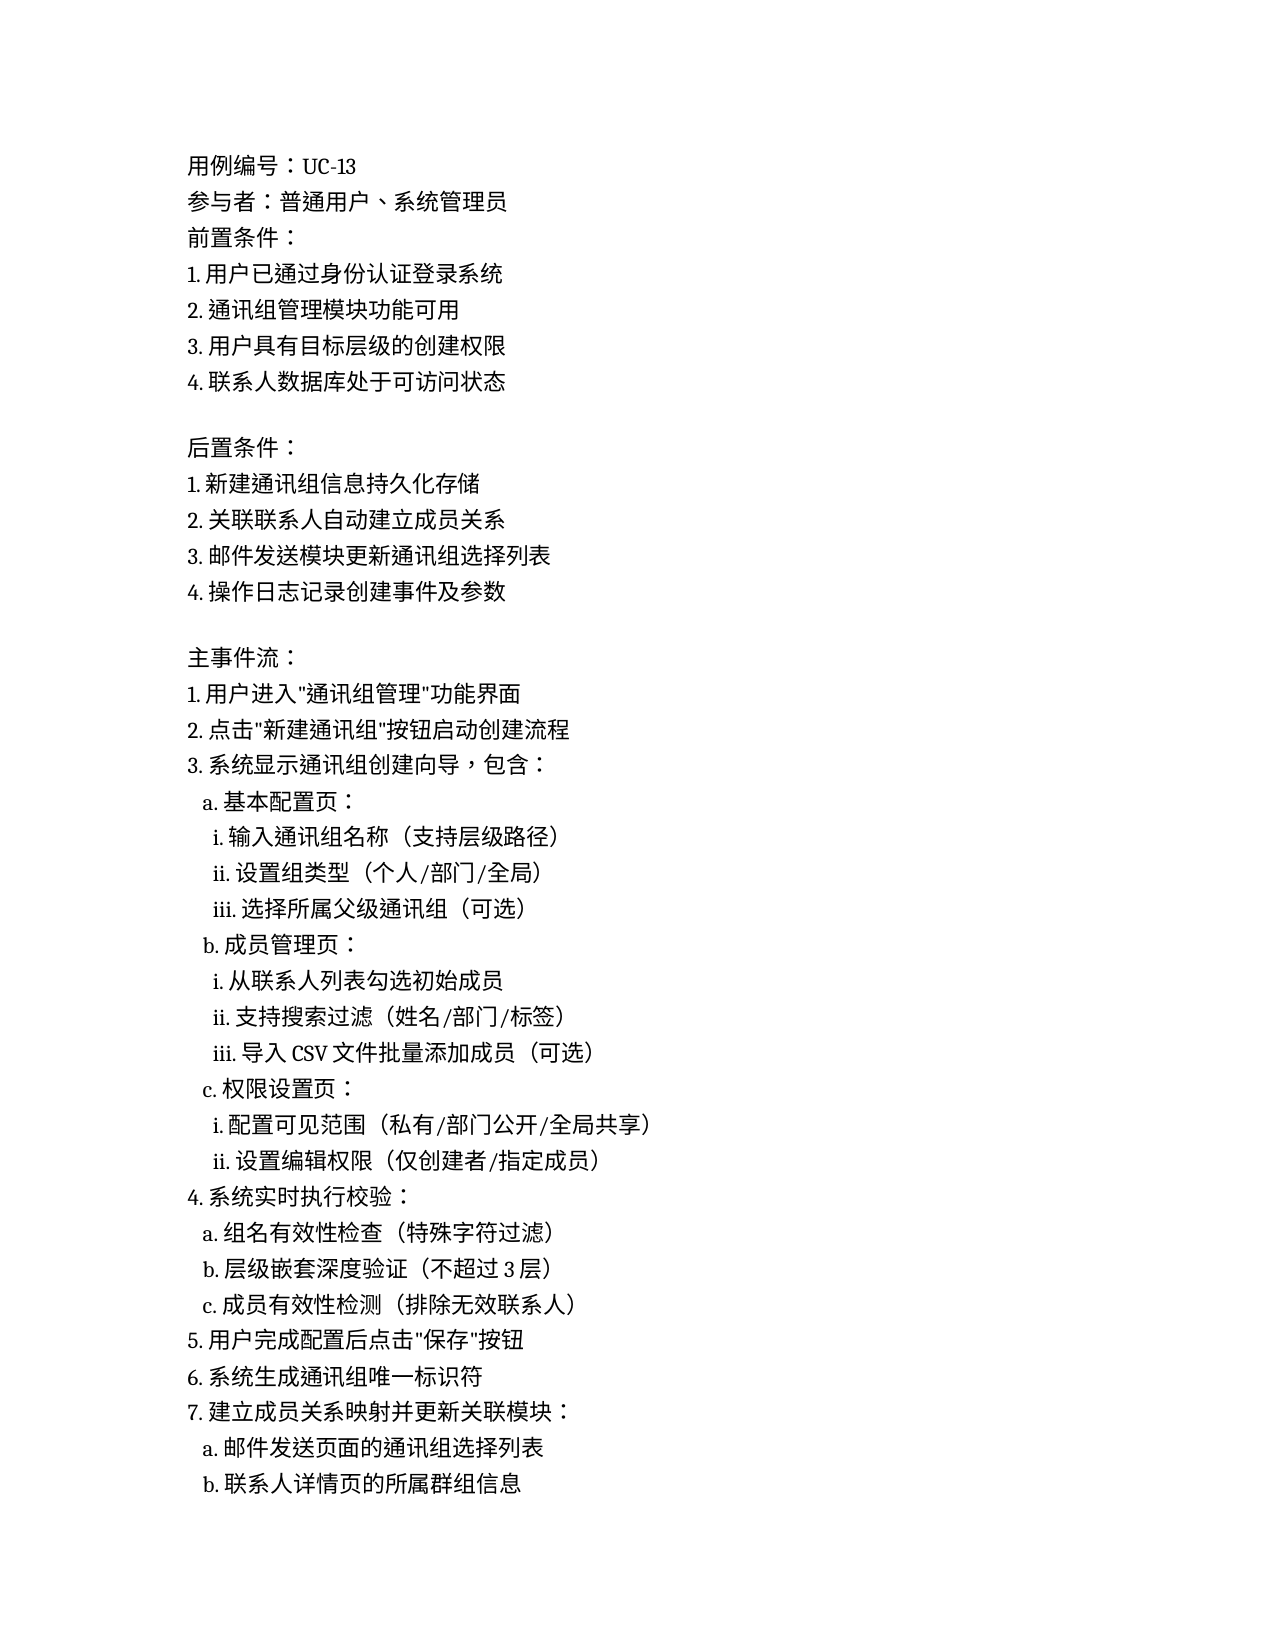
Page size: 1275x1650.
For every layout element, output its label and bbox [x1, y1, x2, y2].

text [187, 150, 1087, 1499]
